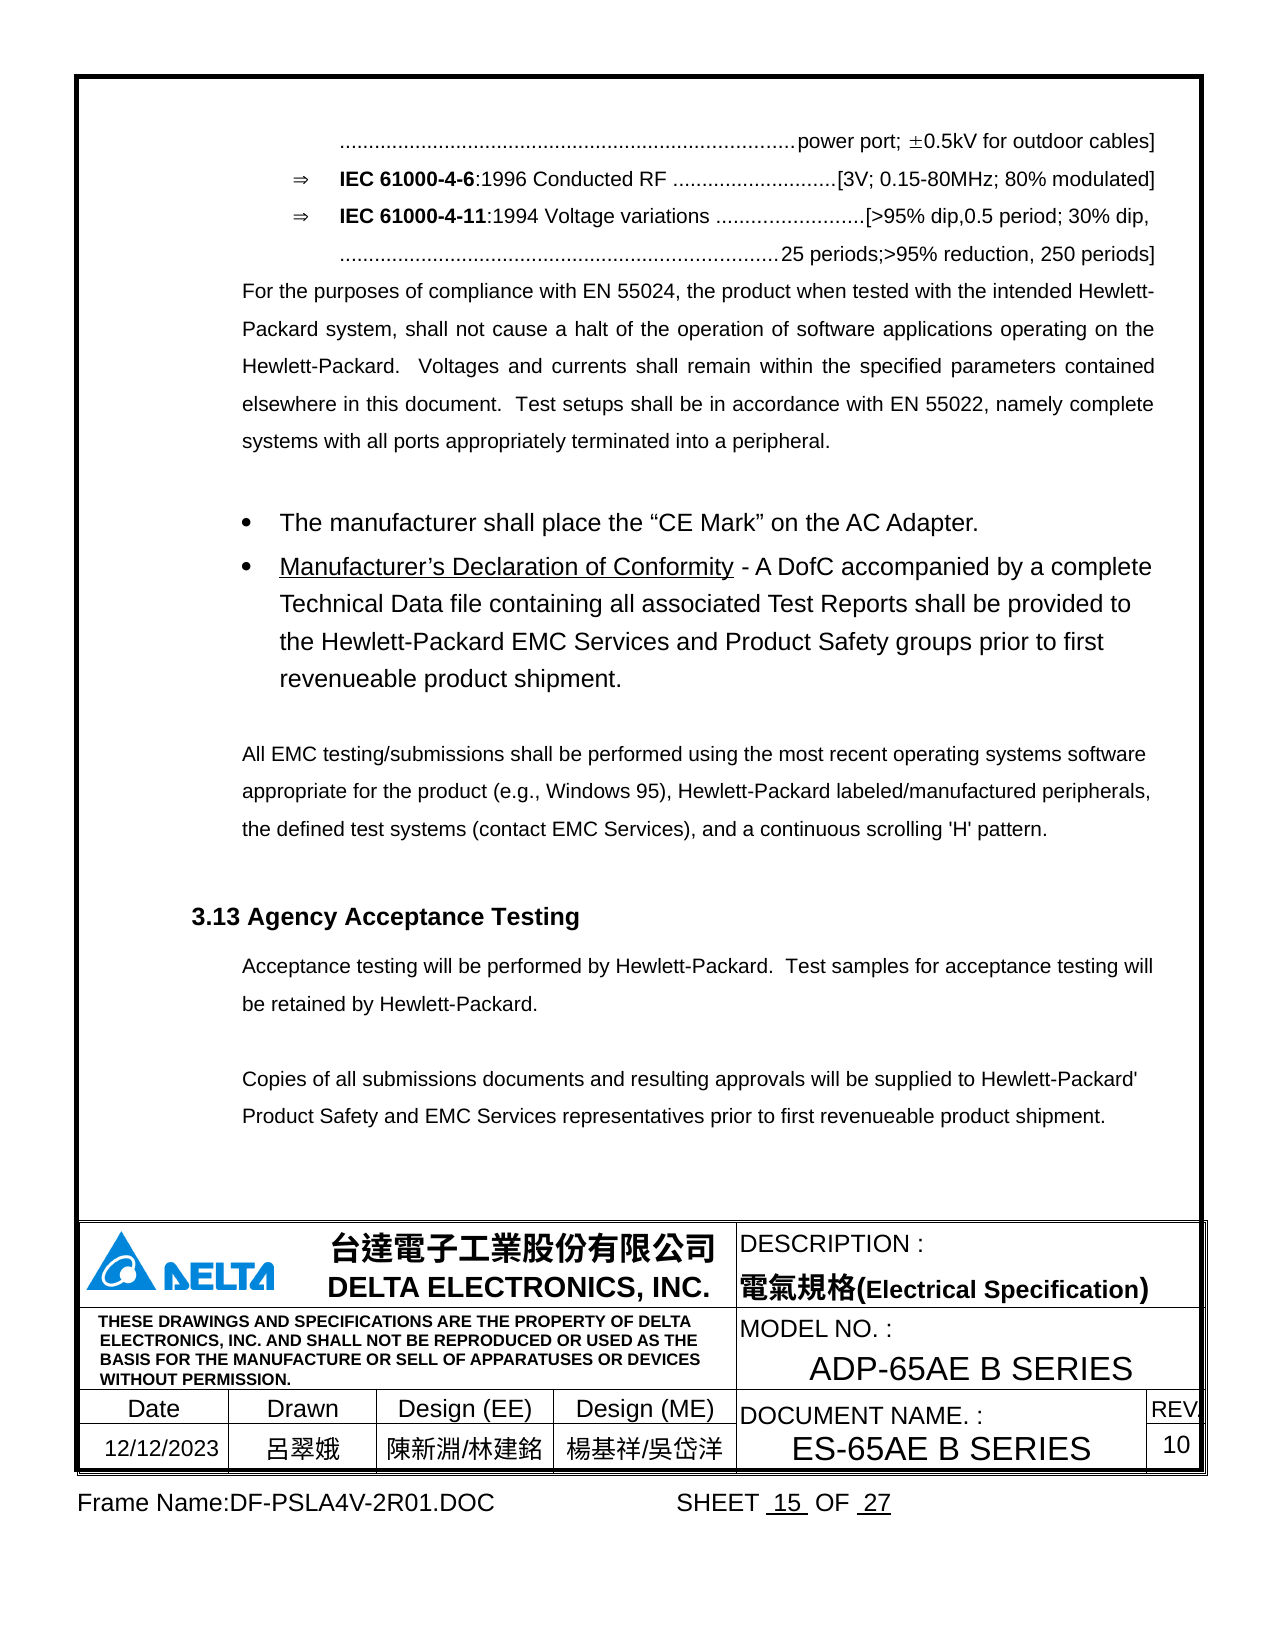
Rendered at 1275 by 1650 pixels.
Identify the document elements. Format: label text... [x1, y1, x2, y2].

text power port; 0.5kV for outdoor cables] [339, 123, 1156, 160]
list The manufacturer shall place the “CE Mark” on the AC Adapter. [242, 504, 1156, 541]
text For the purposes of compliance with EN 55024, the product when tested with the intended Hewlett-Packard system, shall not cause a halt of the operation of software applications operating on the Hewlett-Packard. Voltages and currents shall remain within the specified parameters contained elsewhere in this document. Test setups shall be in accordance with EN 55022, namely complete systems with all ports appropriately terminated into a peripheral. [242, 273, 1156, 460]
text 25 periods;>95% reduction, 250 periods] [339, 235, 1156, 273]
text Acceptance testing will be performed by Hewlett-Packard. Test samples for acceptance testing will be retained by Hewlett-Packard. [242, 948, 1156, 1023]
list IEC 61000-4-6:1996 Conducted RF [3V; 0.15-80MHz; 80% modulated] [287, 160, 1156, 198]
text All EMC testing/submissions shall be performed using the most recent operating systems software appropriate for the product (e.g., Windows 95), Hewlett-Packard labeled/manufactured peripherals, the defined test systems (contact EMC Services), and a continuous scrolling 'H' pattern. [242, 735, 1156, 848]
list Manufacturer’s Declaration of Conformity - A DofC accompanied by a complete Technical Data file containing all associated Test Reports shall be provided to the Hewlett-Packard EMC Services and Product Safety groups prior to first revenueable product shipment. [242, 548, 1156, 698]
list IEC 61000-4-11:1994 Voltage variations [>95% dip,0.5 period; 30% dip, [287, 198, 1156, 235]
picture [86, 1231, 274, 1290]
text Copies of all submissions documents and resulting approvals will be supplied to Hewlett-Packard' Product Safety and EMC Services representatives prior to first revenueable product shipment. [242, 1060, 1156, 1135]
subtitle 3.13 Agency Acceptance Testing [77, 898, 1201, 935]
